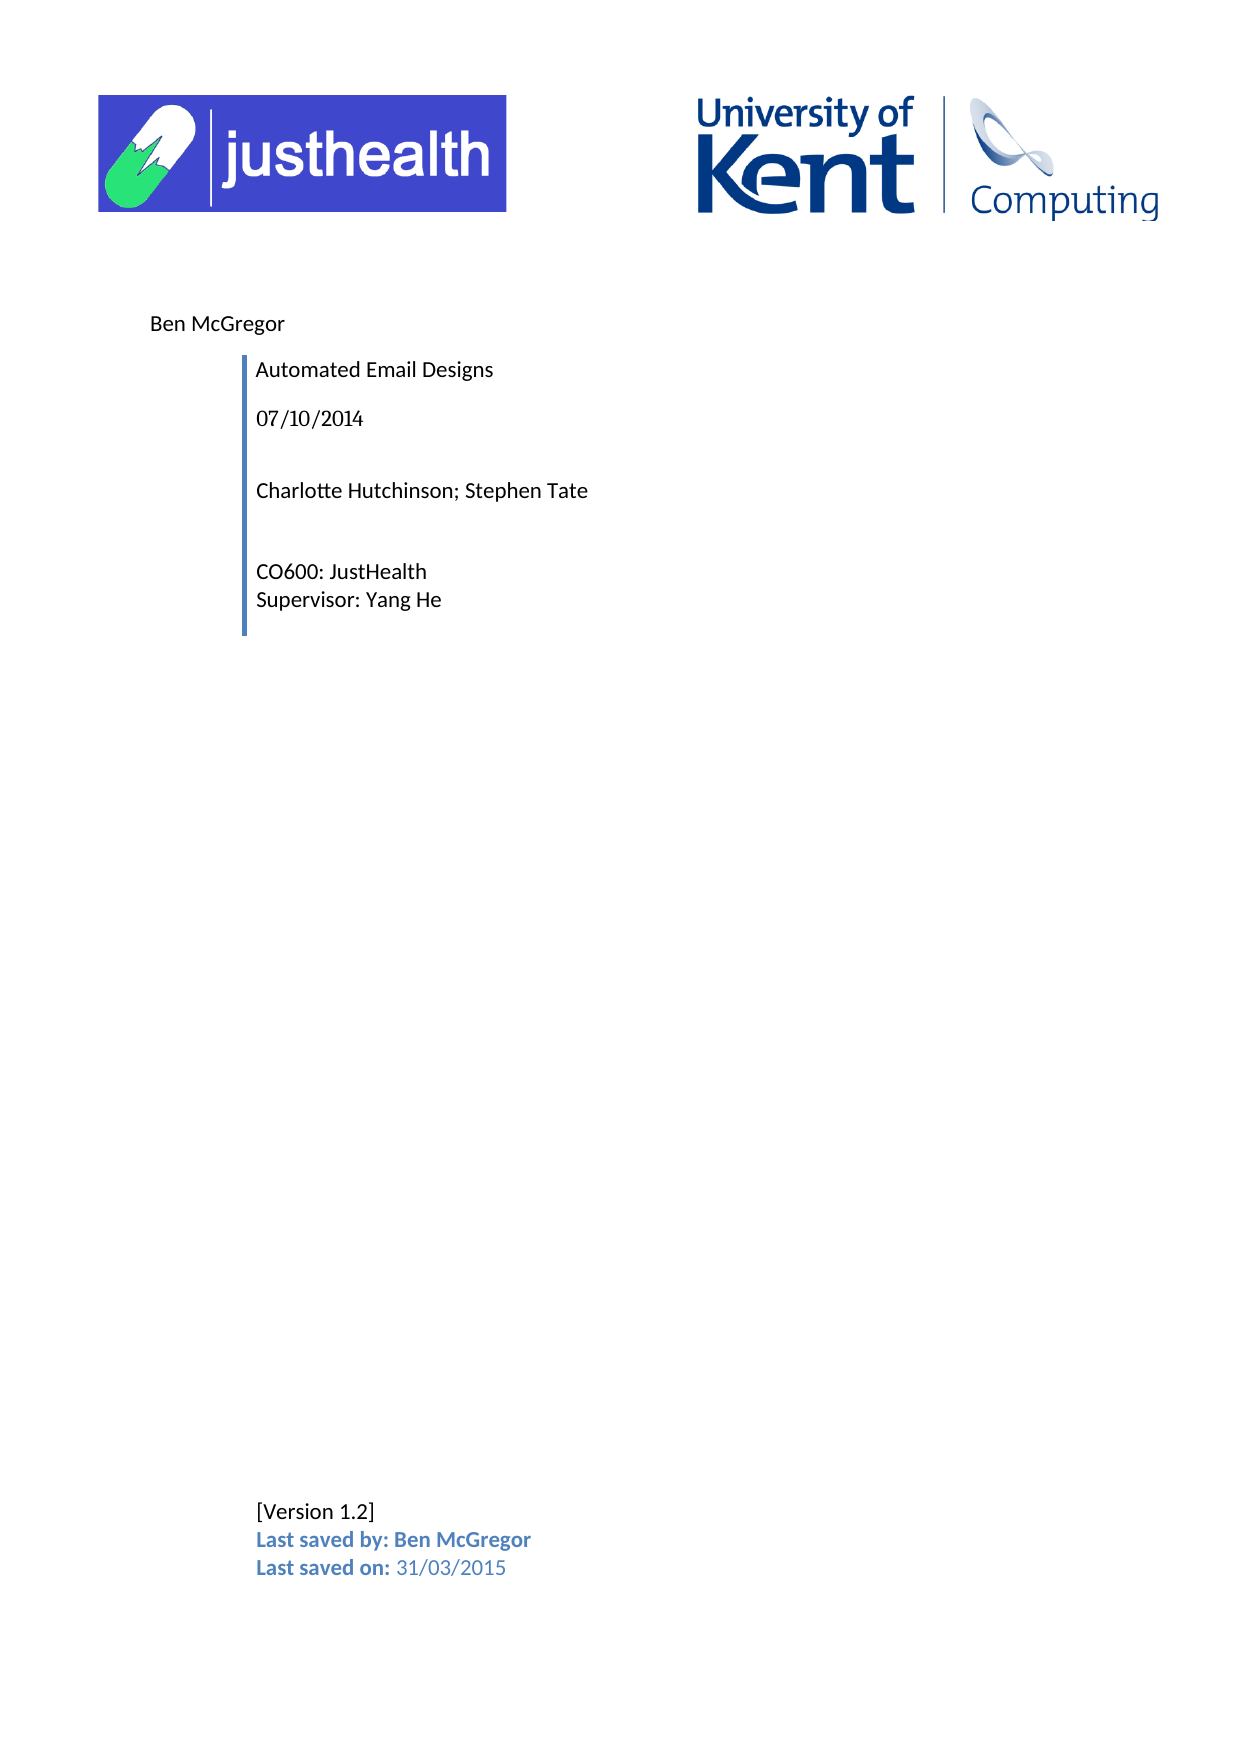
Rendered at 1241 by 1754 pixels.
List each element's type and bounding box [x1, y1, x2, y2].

picture [690, 85, 1162, 220]
picture [96, 95, 507, 211]
